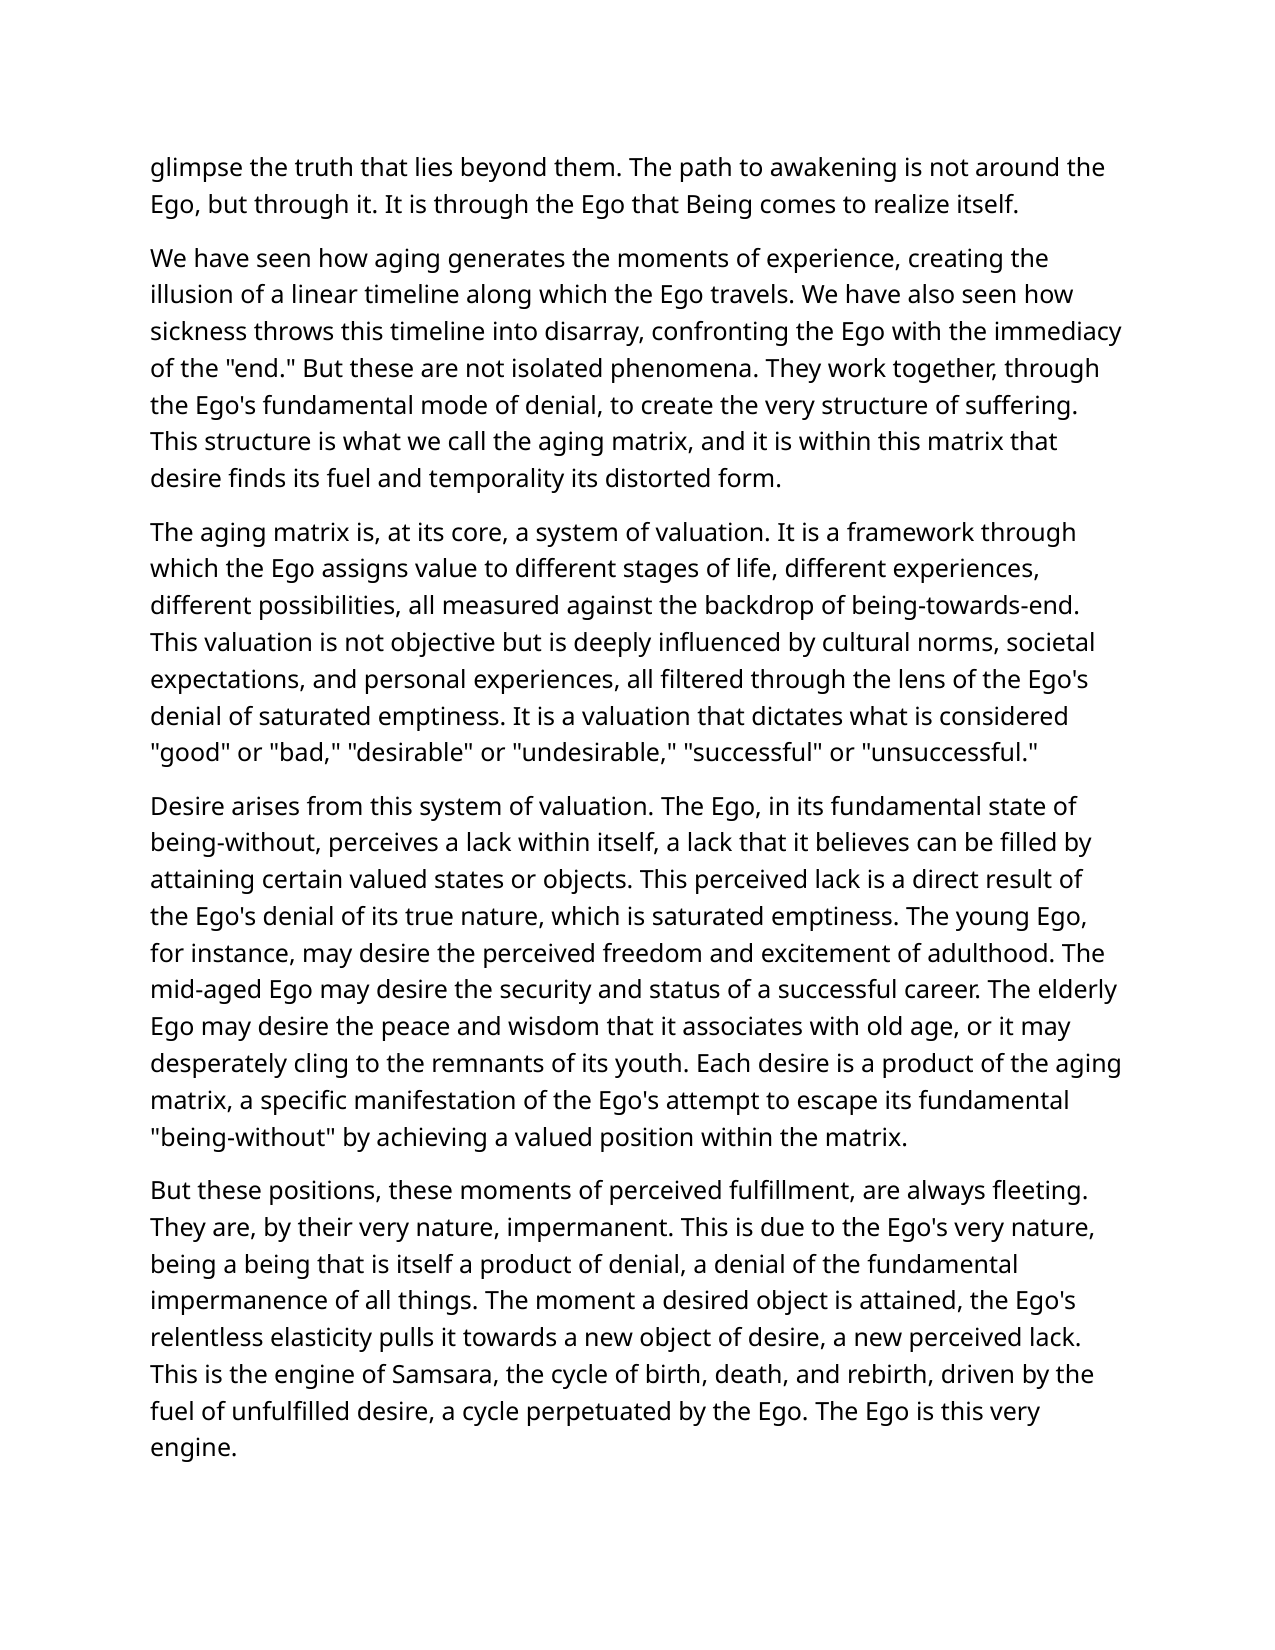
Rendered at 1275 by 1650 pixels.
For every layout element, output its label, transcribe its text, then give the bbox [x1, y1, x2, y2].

text The aging matrix is, at its core, a system of valuation. It is a framework through which the Ego assigns value to different stages of life, different experiences, different possibilities, all measured against the backdrop of being-towards-end. This valuation is not objective but is deeply influenced by cultural norms, societal expectations, and personal experiences, all filtered through the lens of the Ego's denial of saturated emptiness. It is a valuation that dictates what is considered "good" or "bad," "desirable" or "undesirable," "successful" or "unsuccessful." [150, 514, 1125, 769]
text We have seen how aging generates the moments of experience, creating the illusion of a linear timeline along which the Ego travels. We have also seen how sickness throws this timeline into disarray, confronting the Ego with the immediacy of the "end." But these are not isolated phenomena. They work together, through the Ego's fundamental mode of denial, to create the very structure of suffering. This structure is what we call the aging matrix, and it is within this matrix that desire finds its fuel and temporality its distorted form. [150, 240, 1125, 495]
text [150, 150, 1125, 221]
text But these positions, these moments of perceived fulfillment, are always fleeting. They are, by their very nature, impermanent. This is due to the Ego's very nature, being a being that is itself a product of denial, a denial of the fundamental impermanence of all things. The moment a desired object is attained, the Ego's relentless elasticity pulls it towards a new object of desire, a new perceived lack. This is the engine of Samsara, the cycle of birth, death, and rebirth, driven by the fuel of unfulfilled desire, a cycle perpetuated by the Ego. The Ego is this very engine. [150, 1173, 1125, 1464]
text Desire arises from this system of valuation. The Ego, in its fundamental state of being-without, perceives a lack within itself, a lack that it believes can be filled by attaining certain valued states or objects. This perceived lack is a direct result of the Ego's denial of its true nature, which is saturated emptiness. The young Ego, for instance, may desire the perceived freedom and excitement of adulthood. The mid-aged Ego may desire the security and status of a successful career. The elderly Ego may desire the peace and wisdom that it associates with old age, or it may desperately cling to the remnants of its youth. Each desire is a product of the aging matrix, a specific manifestation of the Ego's attempt to escape its fundamental "being-without" by achieving a valued position within the matrix. [150, 788, 1125, 1153]
